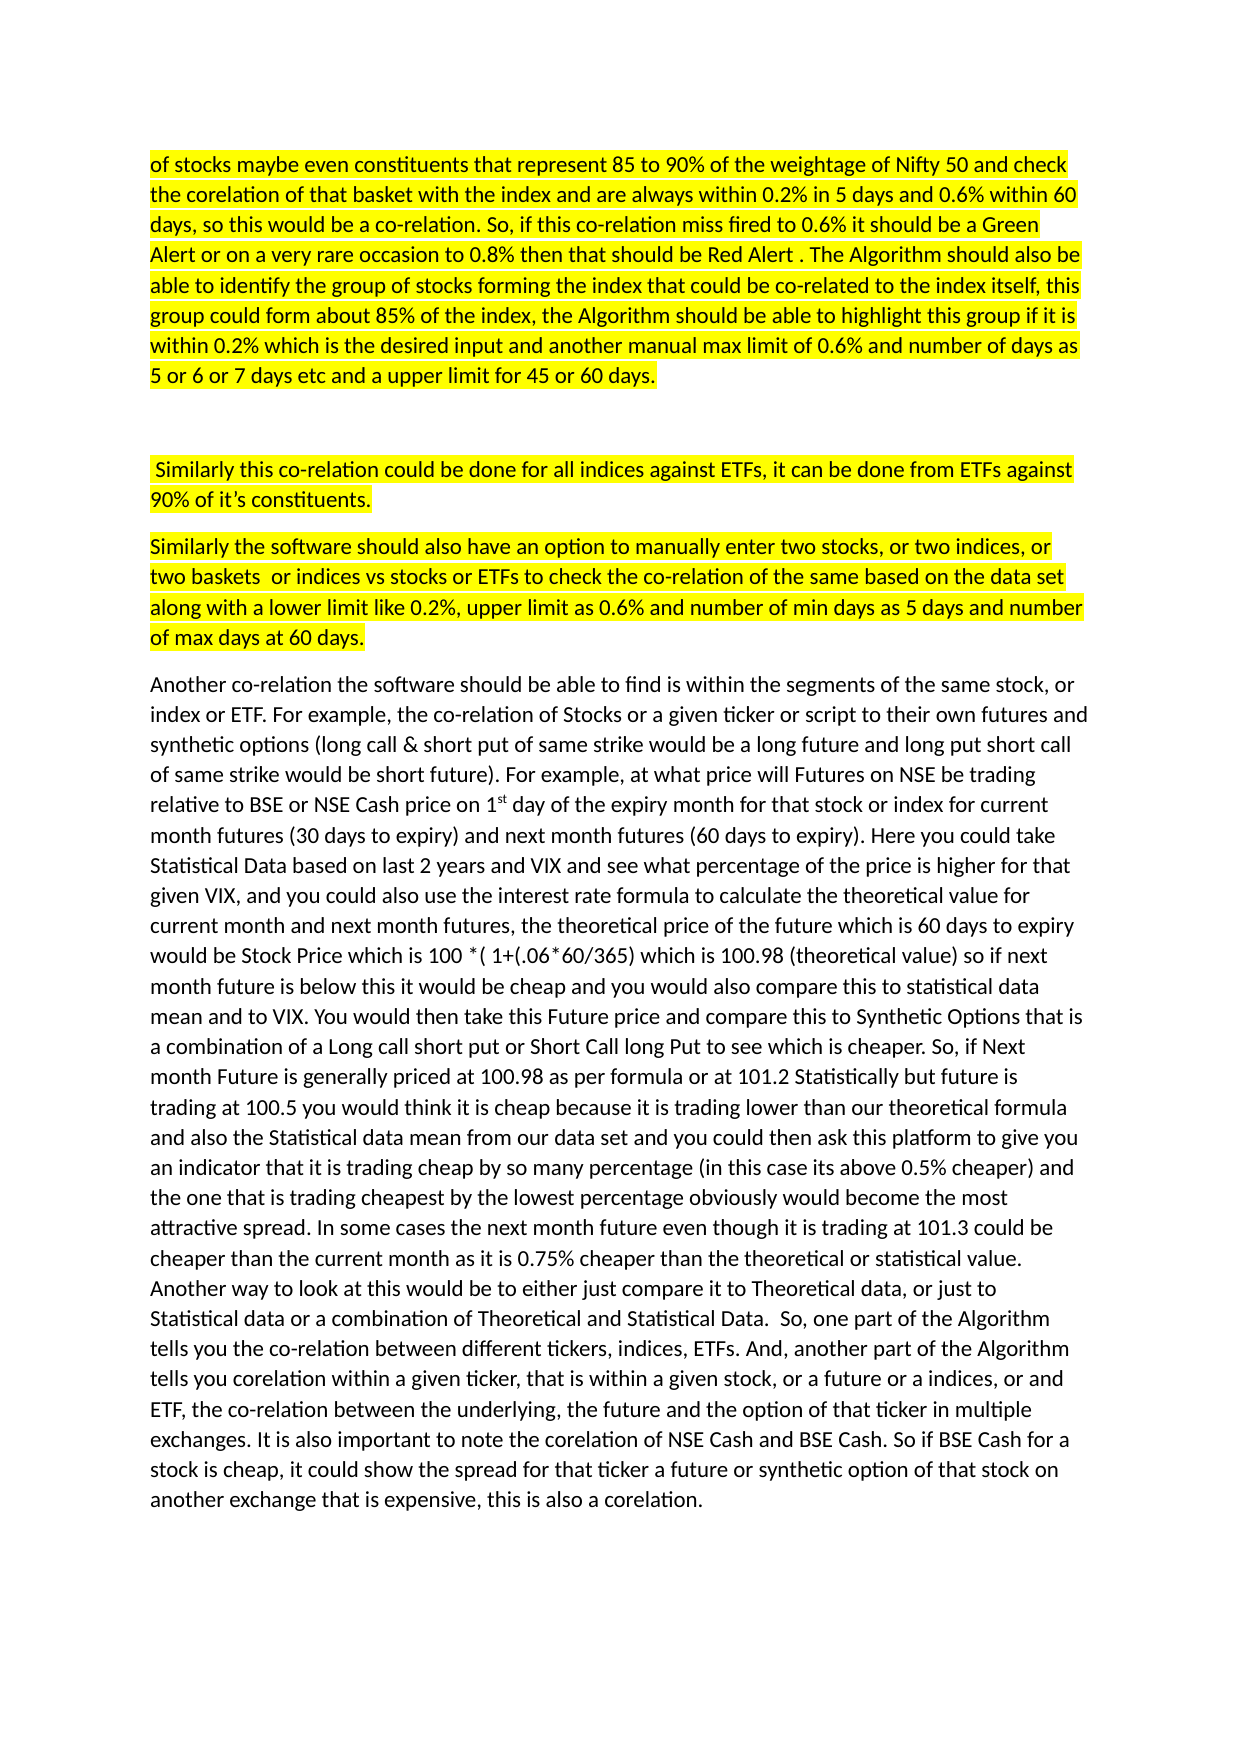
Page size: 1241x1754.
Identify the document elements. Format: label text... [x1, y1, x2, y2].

text Another co-relation the software should be able to find is within the segments of the same stock, or index or ETF. For example, the co-relation of Stocks or a given ticker or script to their own futures and synthetic options (long call & short put of same strike would be a long future and long put short call of same strike would be short future). For example, at what price will Futures on NSE be trading relative to BSE or NSE Cash price on 1st day of the expiry month for that stock or index for current month futures (30 days to expiry) and next month futures (60 days to expiry). Here you could take Statistical Data based on last 2 years and VIX and see what percentage of the price is higher for that given VIX, and you could also use the interest rate formula to calculate the theoretical value for current month and next month futures, the theoretical price of the future which is 60 days to expiry would be Stock Price which is 100 *( 1+(.06*60/365) which is 100.98 (theoretical value) so if next month future is below this it would be cheap and you would also compare this to statistical data mean and to VIX. You would then take this Future price and compare this to Synthetic Options that is a combination of a Long call short put or Short Call long Put to see which is cheaper. So, if Next month Future is generally priced at 100.98 as per formula or at 101.2 Statistically but future is trading at 100.5 you would think it is cheap because it is trading lower than our theoretical formula and also the Statistical data mean from our data set and you could then ask this platform to give you an indicator that it is trading cheap by so many percentage (in this case its above 0.5% cheaper) and the one that is trading cheapest by the lowest percentage obviously would become the most attractive spread. In some cases the next month future even though it is trading at 101.3 could be cheaper than the current month as it is 0.75% cheaper than the theoretical or statistical value. Another way to look at this would be to either just compare it to Theoretical data, or just to Statistical data or a combination of Theoretical and Statistical Data. So, one part of the Algorithm tells you the co-relation between different tickers, indices, ETFs. And, another part of the Algorithm tells you corelation within a given ticker, that is within a given stock, or a future or a indices, or and ETF, the co-relation between the underlying, the future and the option of that ticker in multiple exchanges. It is also important to note the corelation of NSE Cash and BSE Cash. So if BSE Cash for a stock is cheap, it could show the spread for that ticker a future or synthetic option of that stock on another exchange that is expensive, this is also a corelation. [150, 670, 1090, 1513]
text Similarly this co-relation could be done for all indices against ETFs, it can be done from ETFs against 90% of it’s constituents. [150, 455, 1090, 513]
text Similarly the software should also have an option to manually enter two stocks, or two indices, or two baskets or indices vs stocks or ETFs to check the co-relation of the same based on the data set along with a lower limit like 0.2%, upper limit as 0.6% and number of min days as 5 days and number of max days at 60 days. [150, 532, 1090, 651]
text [150, 150, 1090, 389]
